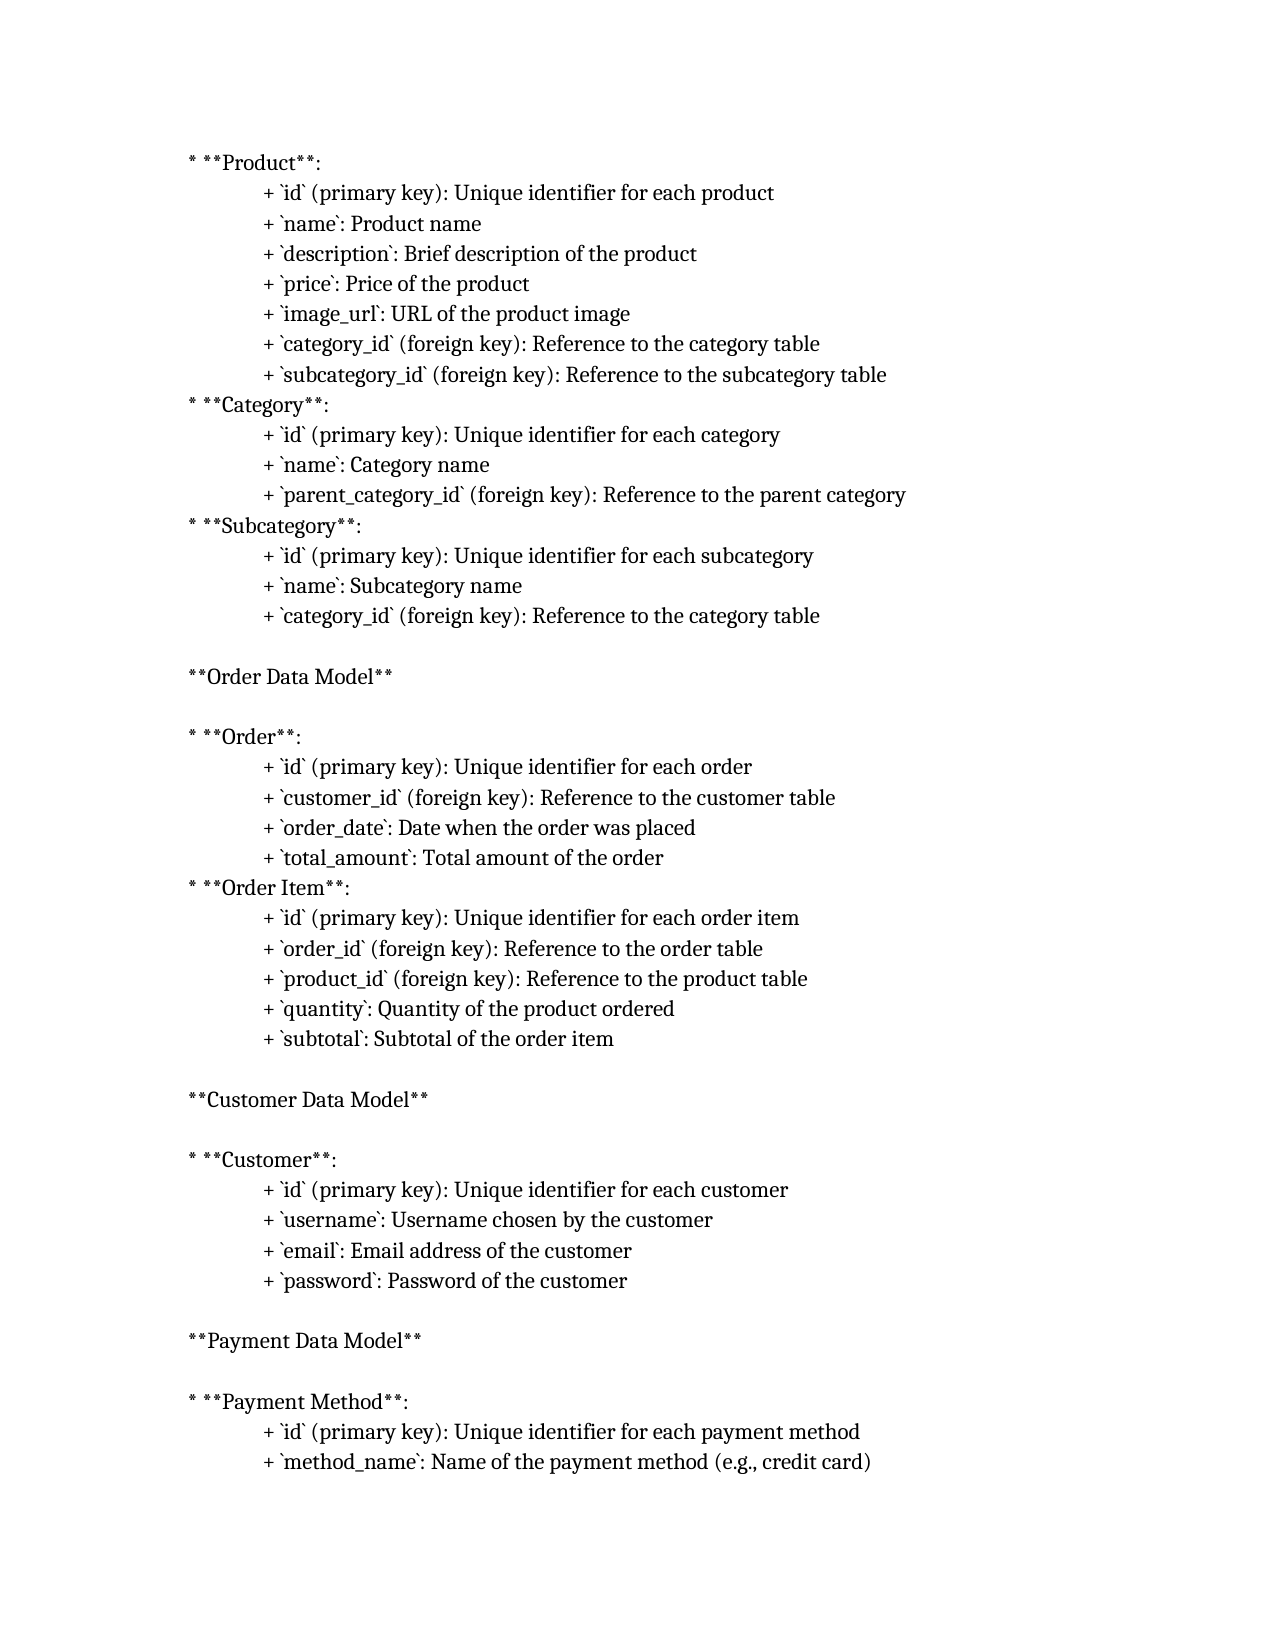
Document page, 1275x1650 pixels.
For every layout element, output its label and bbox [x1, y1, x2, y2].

text [187, 150, 1087, 1475]
